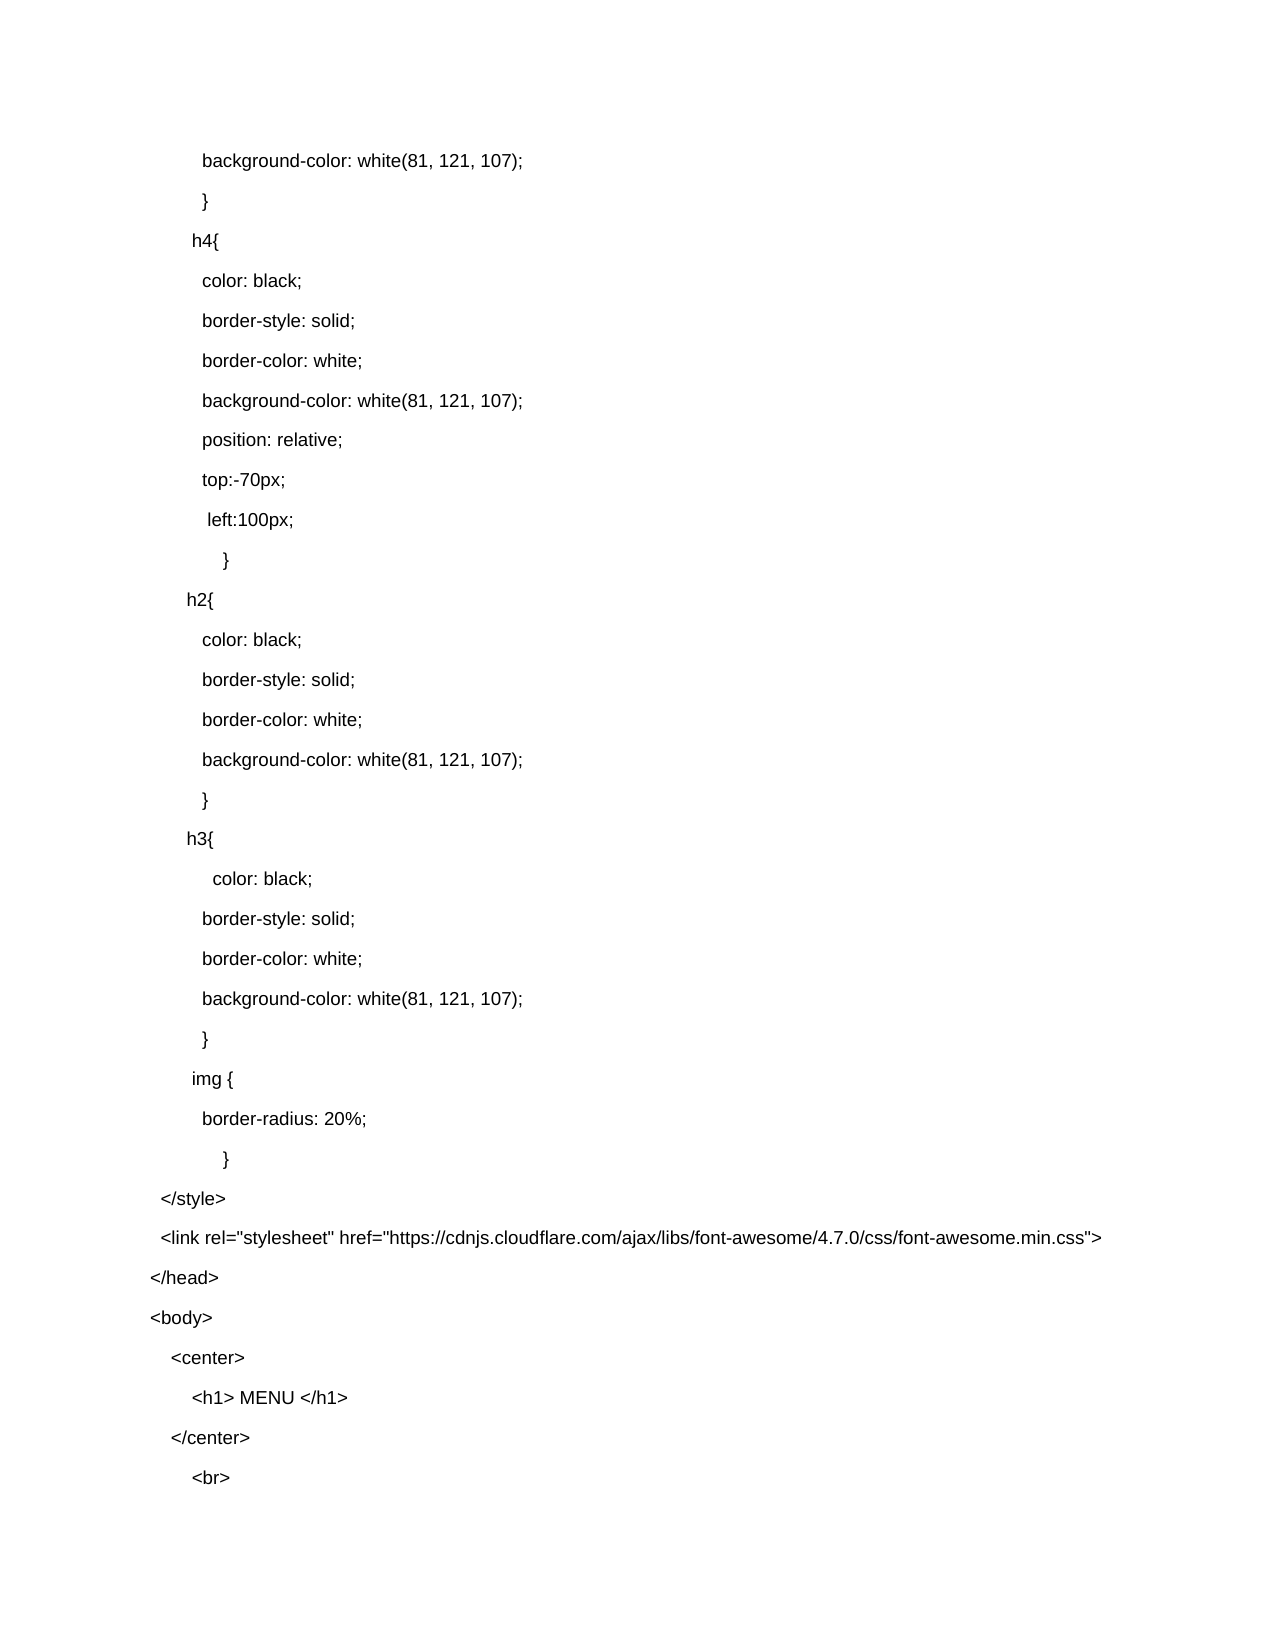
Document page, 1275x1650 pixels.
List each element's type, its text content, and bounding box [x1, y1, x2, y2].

text border-style: solid; [150, 309, 1125, 331]
text <body> [150, 1307, 1125, 1328]
text } [150, 1147, 1125, 1169]
text } [150, 549, 1125, 571]
text img { [150, 1068, 1125, 1089]
text color: black; [150, 868, 1125, 890]
text border-color: white; [150, 708, 1125, 730]
text position: relative; [150, 429, 1125, 451]
text </style> [150, 1187, 1125, 1209]
text } [150, 190, 1125, 211]
text </head> [150, 1267, 1125, 1289]
text left:100px; [150, 509, 1125, 531]
text <br> [150, 1467, 1125, 1488]
text <h1> MENU </h1> [150, 1387, 1125, 1408]
text border-style: solid; [150, 669, 1125, 690]
text background-color: white(81, 121, 107); [150, 389, 1125, 411]
text } [150, 788, 1125, 810]
text h2{ [150, 589, 1125, 610]
text border-color: white; [150, 948, 1125, 969]
text color: black; [150, 270, 1125, 291]
text <link rel="stylesheet" href="https://cdnjs.cloudflare.com/ajax/libs/font-awesome/4.7.0/css/font-awesome.min.css"> [150, 1227, 1125, 1249]
text background-color: white(81, 121, 107); [150, 988, 1125, 1009]
text h3{ [150, 828, 1125, 850]
text border-style: solid; [150, 908, 1125, 929]
text </center> [150, 1427, 1125, 1448]
text <center> [150, 1347, 1125, 1368]
text border-color: white; [150, 349, 1125, 371]
text background-color: white(81, 121, 107); [150, 748, 1125, 770]
text h4{ [150, 230, 1125, 251]
text border-radius: 20%; [150, 1107, 1125, 1129]
text background-color: white(81, 121, 107); [150, 150, 1125, 172]
text color: black; [150, 629, 1125, 650]
text } [150, 1028, 1125, 1049]
text top:-70px; [150, 469, 1125, 491]
